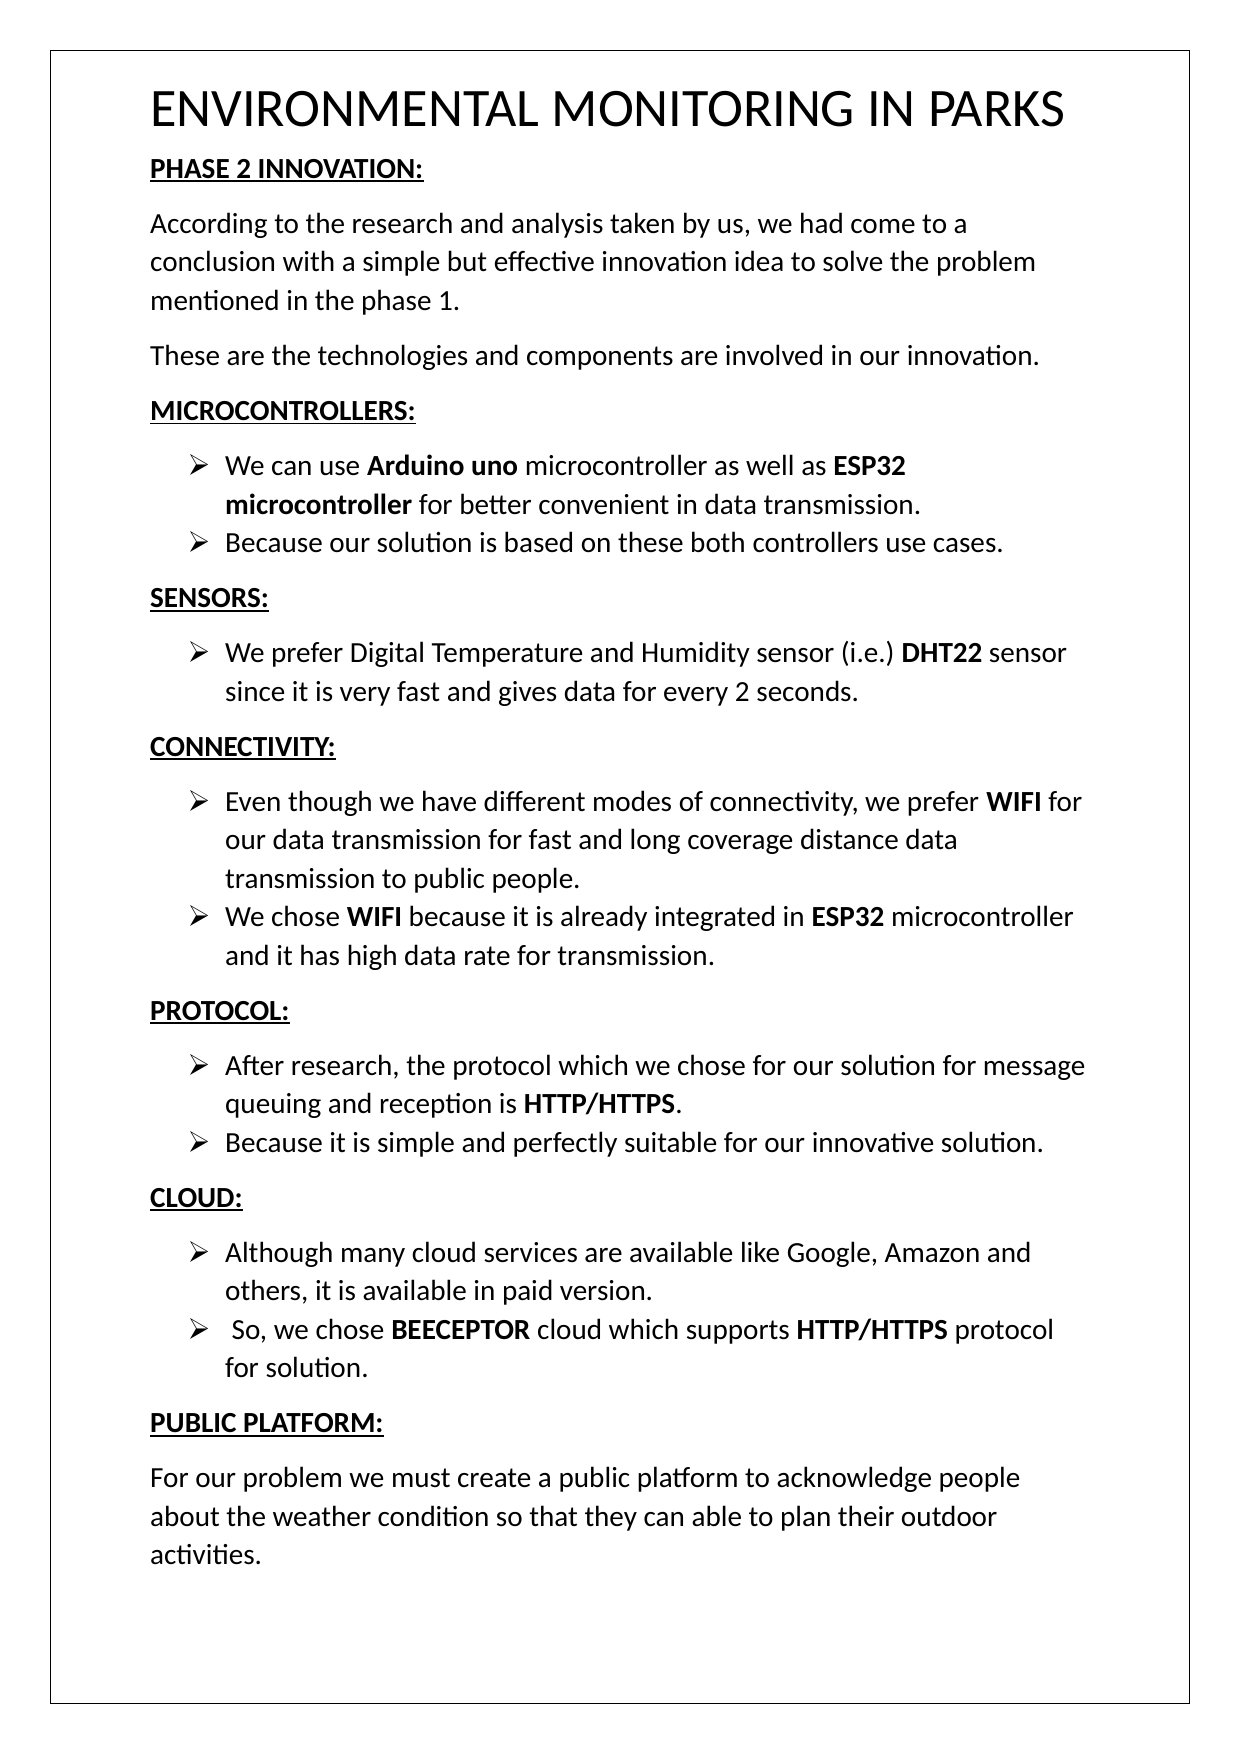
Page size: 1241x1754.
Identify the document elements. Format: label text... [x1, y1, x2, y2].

text PHASE 2 INNOVATION: [150, 150, 1090, 186]
text PROTOCOL: [150, 992, 1090, 1027]
text MICROCONTROLLERS: [150, 392, 1090, 428]
list Because our solution is based on these both controllers use cases. [187, 524, 1090, 560]
text According to the research and analysis taken by us, we had come to a conclusion with a simple but effective innovation idea to solve the problem mentioned in the phase 1. [150, 205, 1090, 318]
list So, we chose BEECEPTOR cloud which supports HTTP/HTTPS protocol for solution. [187, 1311, 1090, 1385]
text CONNECTIVITY: [150, 728, 1090, 763]
list Because it is simple and perfectly suitable for our innovative solution. [187, 1124, 1090, 1159]
text PUBLIC PLATFORM: [150, 1404, 1090, 1440]
list After research, the protocol which we chose for our solution for message queuing and reception is HTTP/HTTPS. [187, 1047, 1090, 1121]
list We prefer Digital Temperature and Humidity sensor (i.e.) DHT22 sensor since it is very fast and gives data for every 2 seconds. [187, 634, 1090, 708]
list Even though we have different modes of connectivity, we prefer WIFI for our data transmission for fast and long coverage distance data transmission to public people. [187, 783, 1090, 896]
list Although many cloud services are available like Google, Amazon and others, it is available in paid version. [187, 1234, 1090, 1308]
list We can use Arduino uno microcontroller as well as ESP32 microcontroller for better convenient in data transmission. [187, 447, 1090, 521]
text These are the technologies and components are involved in our innovation. [150, 337, 1090, 373]
text SENSORS: [150, 579, 1090, 615]
list We chose WIFI because it is already integrated in ESP32 microcontroller and it has high data rate for transmission. [187, 898, 1090, 972]
text CLOUD: [150, 1179, 1090, 1214]
text For our problem we must create a public platform to acknowledge people about the weather condition so that they can able to plan their outdoor activities. [150, 1459, 1090, 1572]
